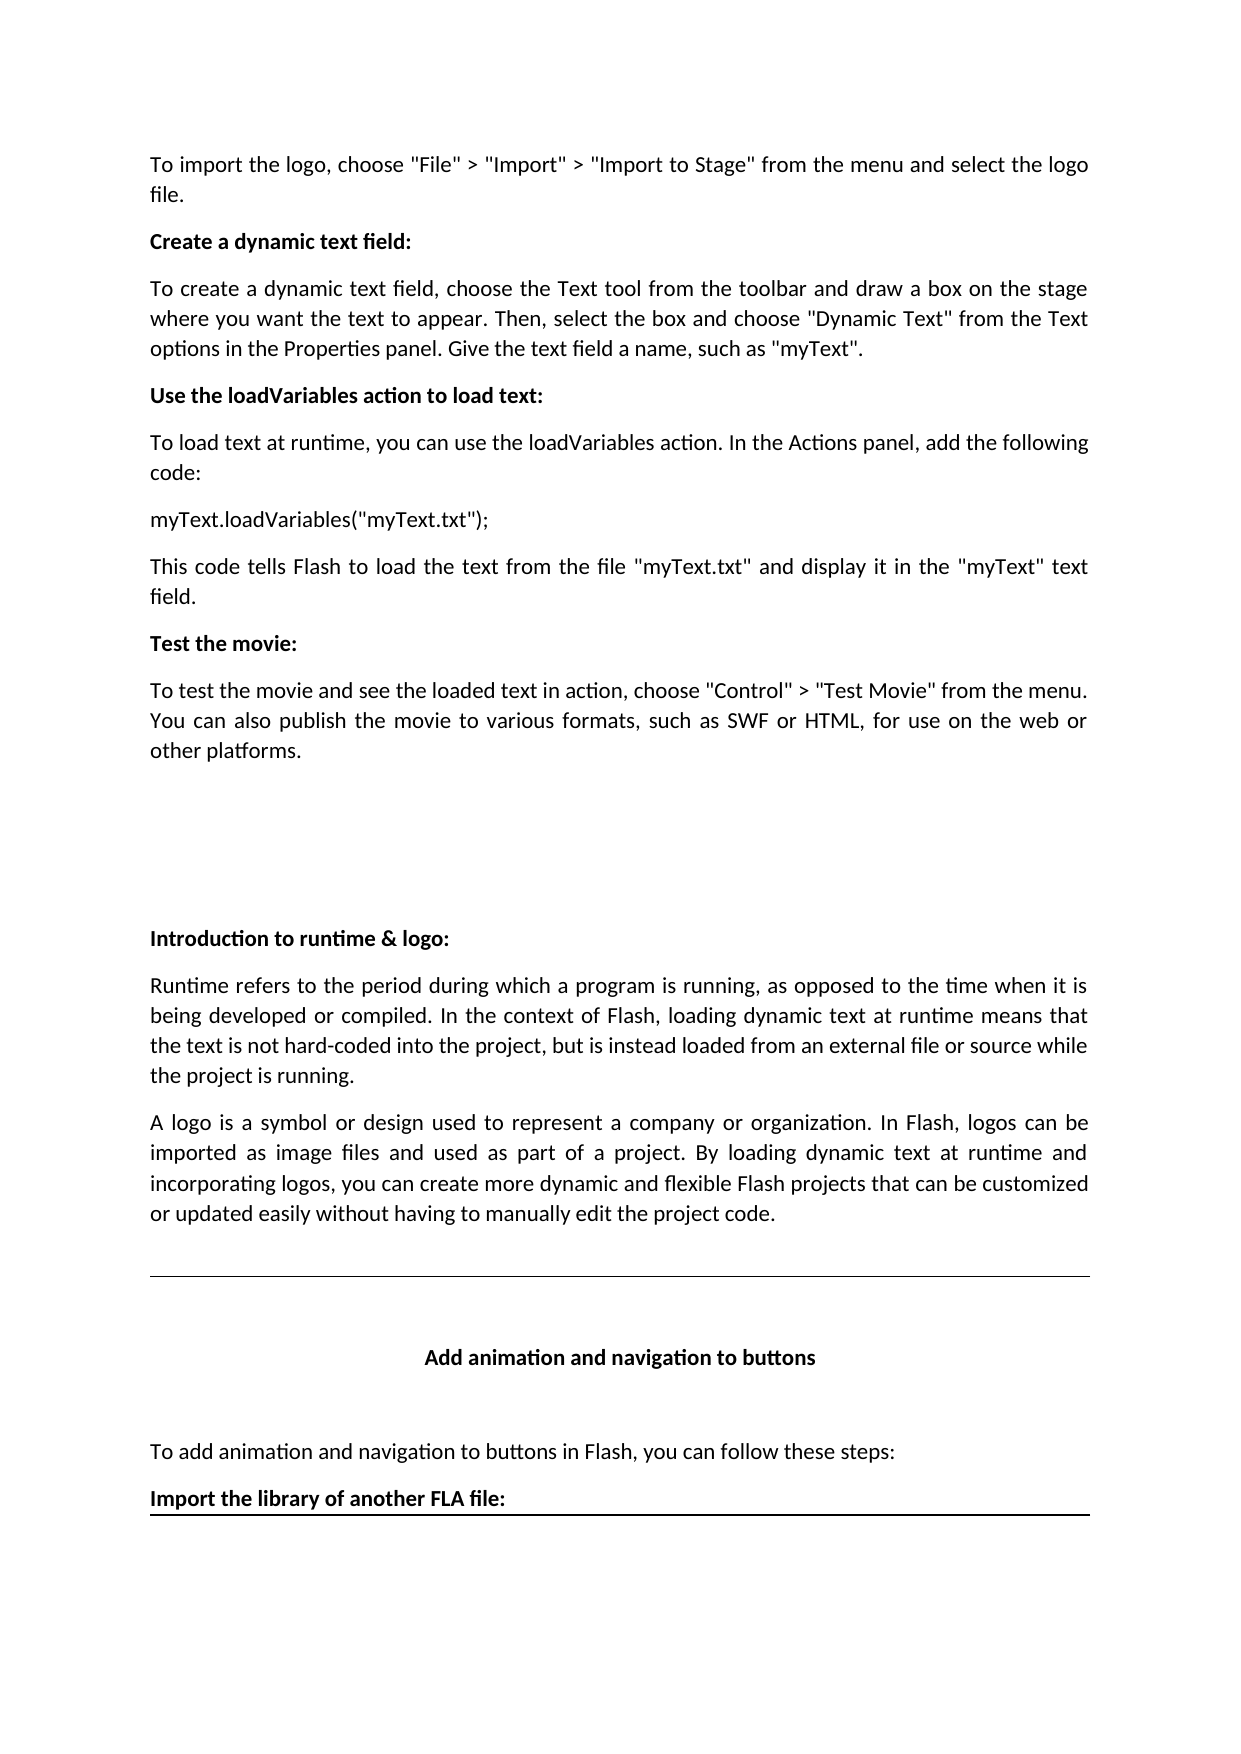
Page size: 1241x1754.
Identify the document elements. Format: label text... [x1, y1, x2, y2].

text To import the logo, choose "File" > "Import" > "Import to Stage" from the menu and select the logo file. [150, 150, 1090, 208]
text To add animation and navigation to buttons in Flash, you can follow these steps: [150, 1437, 1090, 1465]
text To test the movie and see the loaded text in action, choose "Control" > "Test Movie" from the menu. You can also publish the movie to various formats, such as SWF or HTML, for use on the web or other platforms. [150, 676, 1090, 764]
text To load text at runtime, you can use the loadVariables action. In the Actions panel, add the following code: [150, 428, 1090, 486]
text This code tells Flash to load the text from the file "myText.txt" and display it in the "myText" text field. [150, 552, 1090, 610]
text Introduction to runtime & logo: [150, 924, 1090, 952]
text A logo is a symbol or design used to represent a company or organization. In Flash, logos can be imported as image files and used as part of a project. By loading dynamic text at runtime and incorporating logos, you can create more dynamic and flexible Flash projects that can be customized or updated easily without having to manually edit the project code. [150, 1108, 1090, 1227]
text To create a dynamic text field, choose the Text tool from the toolbar and draw a box on the stage where you want the text to appear. Then, select the box and choose "Dynamic Text" from the Text options in the Properties panel. Give the text field a name, such as "myText". [150, 274, 1090, 362]
text Use the loadVariables action to load text: [150, 381, 1090, 409]
text Add animation and navigation to buttons [150, 1343, 1090, 1371]
text myText.loadVariables("myText.txt"); [150, 505, 1090, 533]
text Import the library of another FLA file: [150, 1484, 1090, 1514]
text Runtime refers to the period during which a program is running, as opposed to the time when it is being developed or compiled. In the context of Flash, loading dynamic text at runtime means that the text is not hard-coded into the project, but is instead loaded from an external file or source while the project is running. [150, 971, 1090, 1089]
text Create a dynamic text field: [150, 227, 1090, 255]
text Test the movie: [150, 629, 1090, 657]
